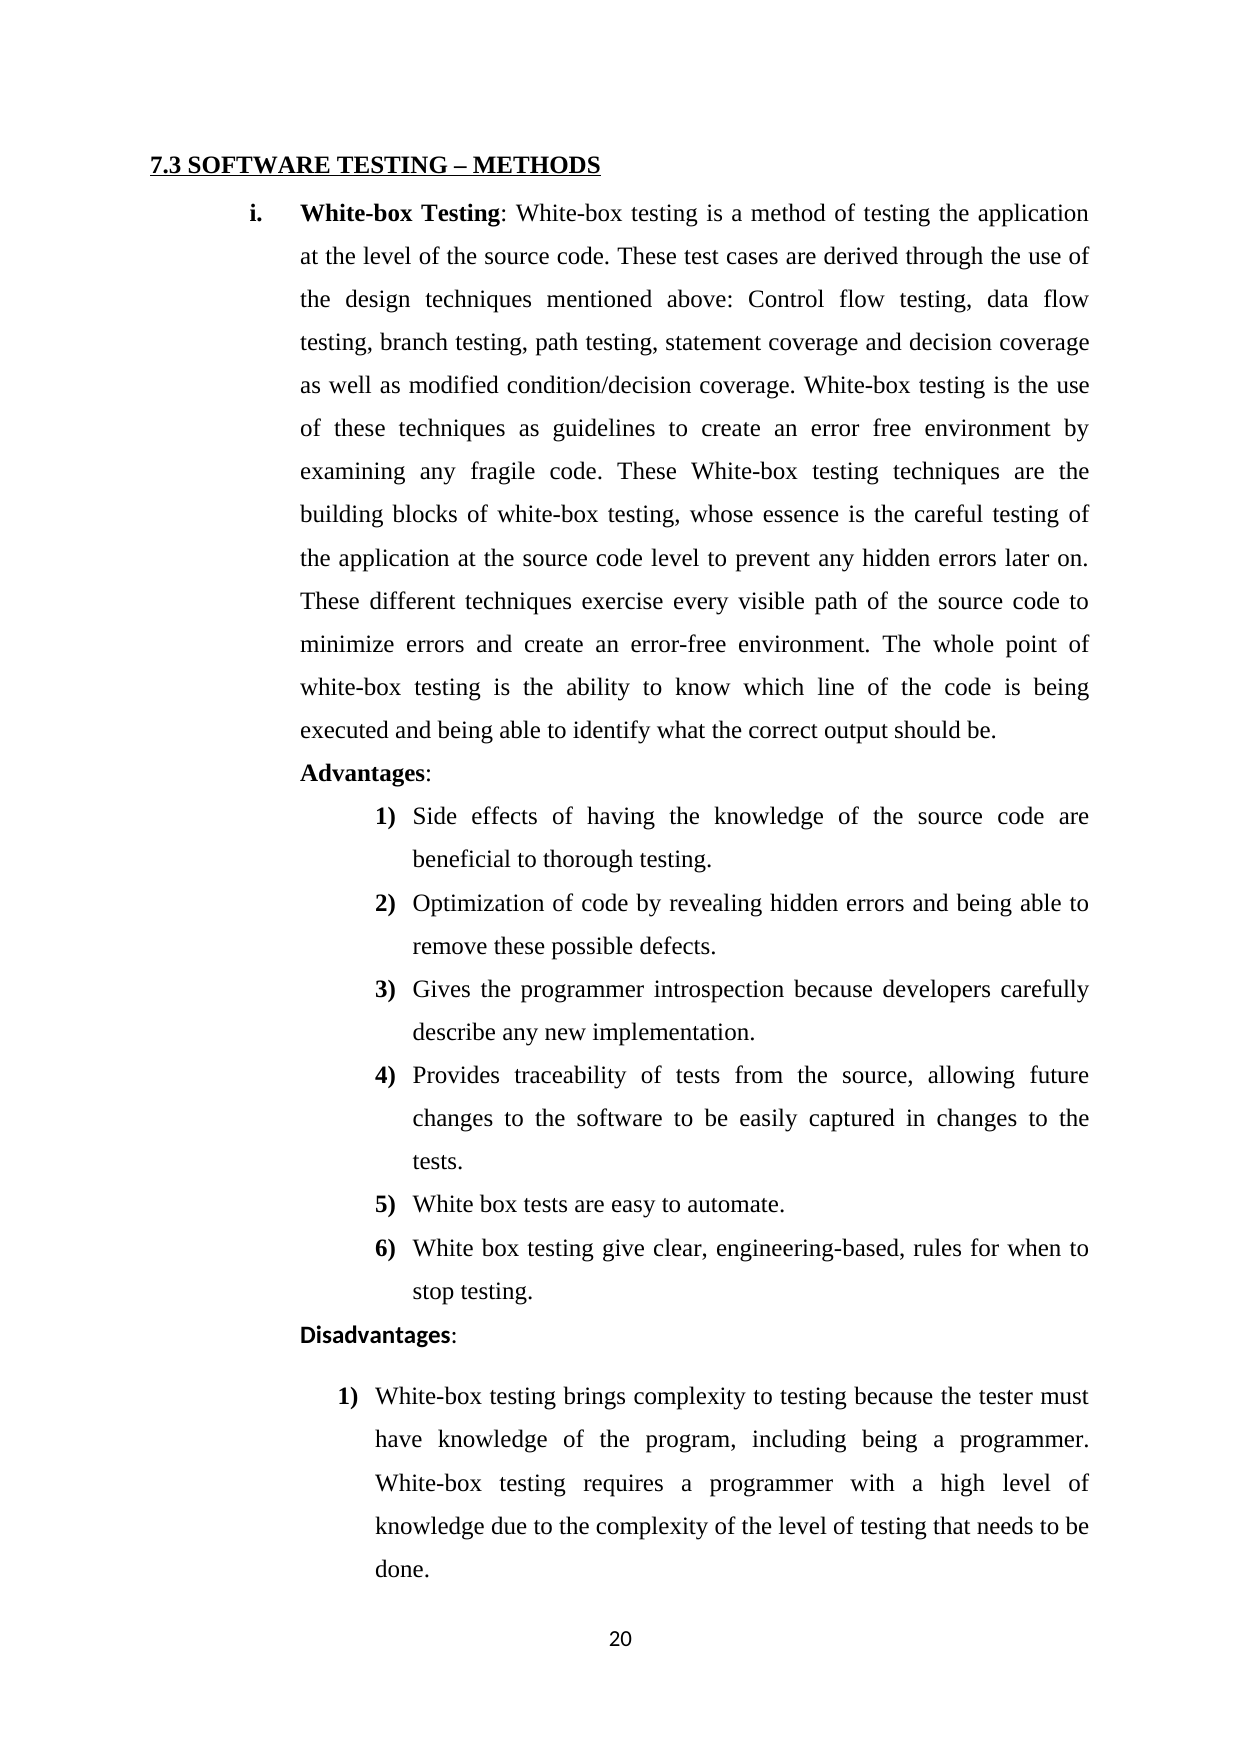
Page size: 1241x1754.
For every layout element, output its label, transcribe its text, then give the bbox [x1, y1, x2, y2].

list Provides traceability of tests from the source, allowing future changes to the software to be easily captured in changes to the tests. [375, 1060, 1090, 1175]
list White box tests are easy to automate. [375, 1189, 1090, 1218]
list White-box testing brings complexity to testing because the tester must have knowledge of the program, including being a programmer. White-box testing requires a programmer with a high level of knowledge due to the complexity of the level of testing that needs to be done. [337, 1381, 1090, 1583]
list Gives the programmer introspection because developers carefully describe any new implementation. [375, 974, 1090, 1046]
list Side effects of having the knowledge of the source code are beneficial to thorough testing. [375, 801, 1090, 873]
list White box testing give clear, engineering-based, rules for when to stop testing. [375, 1233, 1090, 1304]
text 7.3 SOFTWARE TESTING – METHODS [150, 150, 1090, 179]
list Advantages: [300, 758, 1090, 787]
list White-box Testing: White-box testing is a method of testing the application at the level of the source code. These test cases are derived through the use of the design techniques mentioned above: Control flow testing, data flow testing, branch testing, path testing, statement coverage and decision coverage as well as modified condition/decision coverage. White-box testing is the use of these techniques as guidelines to create an error free environment by examining any fragile code. These White-box testing techniques are the building blocks of white-box testing, whose essence is the careful testing of the application at the source code level to prevent any hidden errors later on. These different techniques exercise every visible path of the source code to minimize errors and create an error-free environment. The whole point of white-box testing is the ability to know which line of the code is being executed and being able to identify what the correct output should be. [262, 198, 1090, 744]
text Disadvantages: [225, 1319, 1090, 1349]
list Optimization of code by revealing hidden errors and being able to remove these possible defects. [375, 888, 1090, 959]
